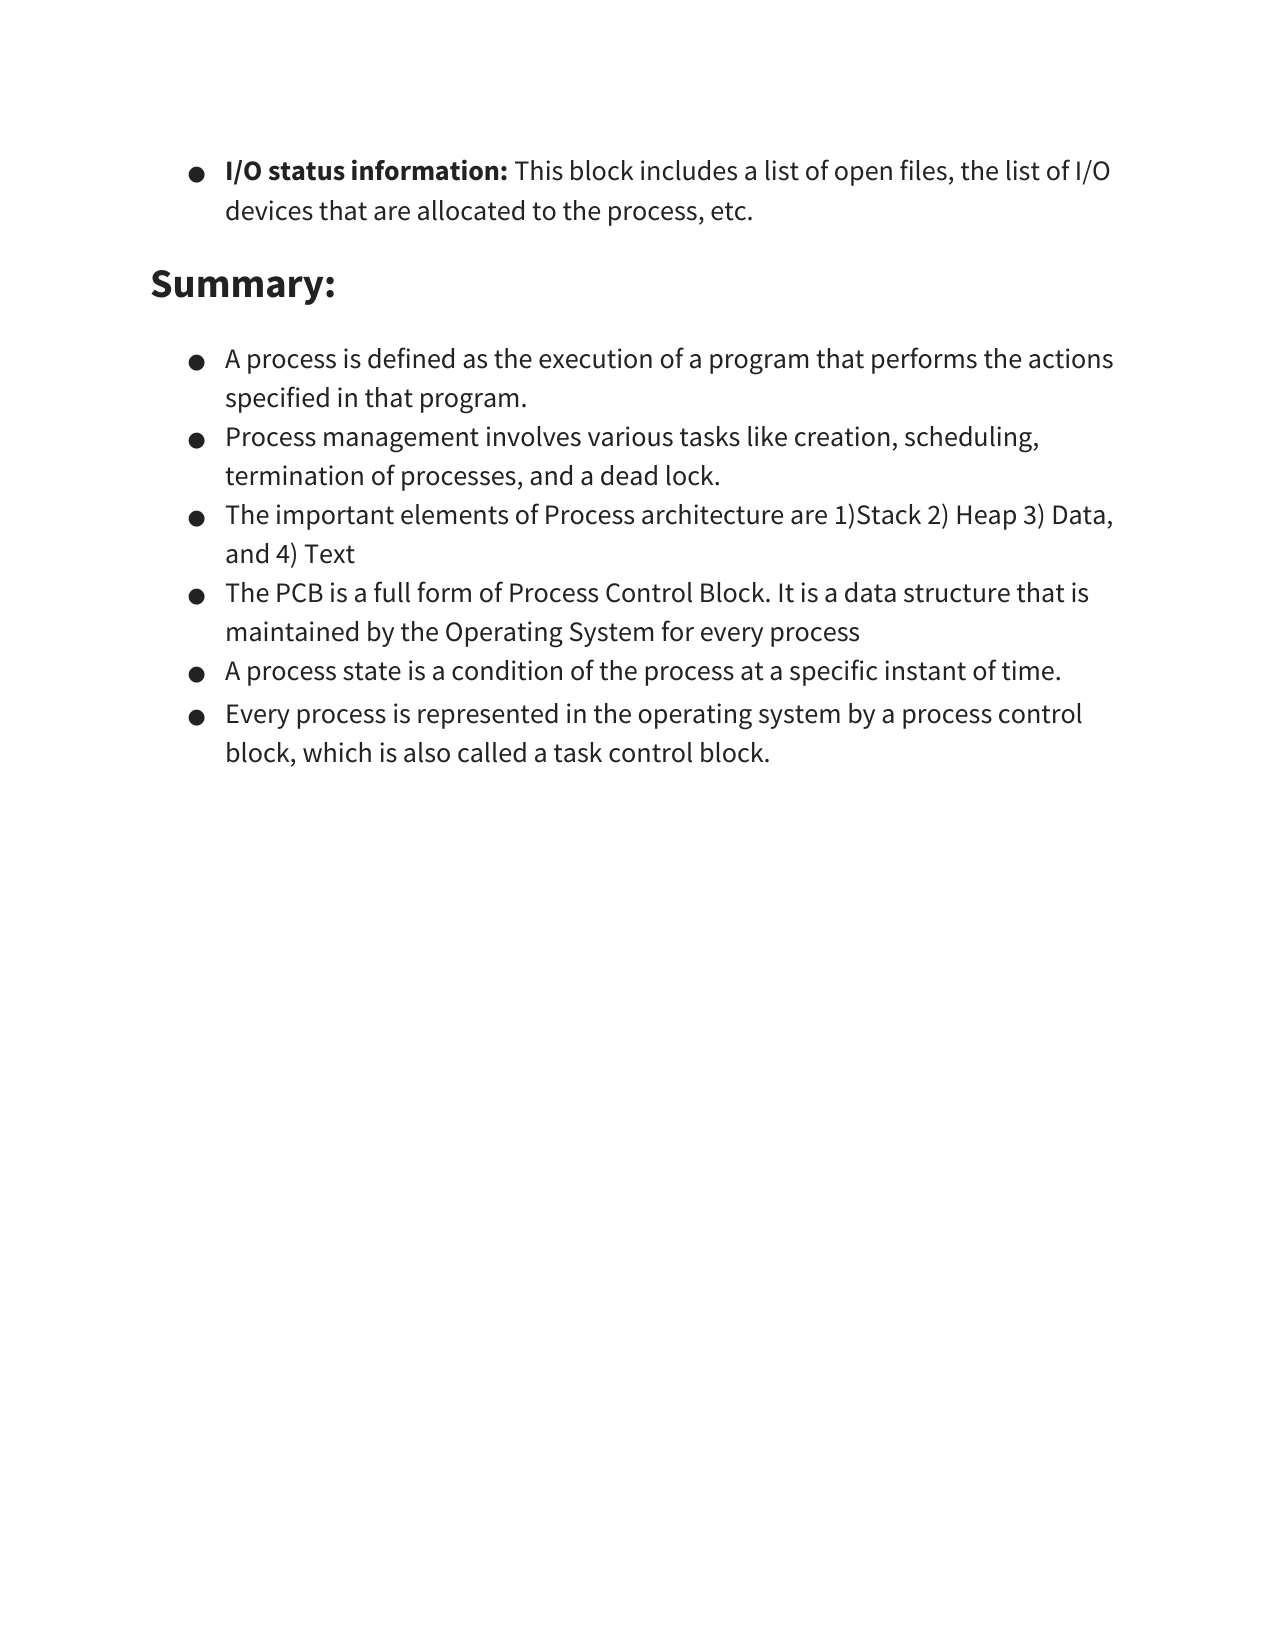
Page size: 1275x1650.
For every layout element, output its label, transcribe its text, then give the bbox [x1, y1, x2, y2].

text Summary: [150, 257, 1125, 308]
list A process is defined as the execution of a program that performs the actions specified in that program. [187, 337, 1125, 415]
list I/O status information: This block includes a list of open files, the list of I/O devices that are allocated to the process, etc. [187, 150, 1125, 228]
list Every process is represented in the operating system by a process control block, which is also called a task control block. [187, 692, 1125, 770]
list The important elements of Process architecture are 1)Stack 2) Heap 3) Data, and 4) Text [187, 493, 1125, 571]
list Process management involves various tasks like creation, scheduling, termination of processes, and a dead lock. [187, 415, 1125, 493]
list A process state is a condition of the process at a specific instant of time. [187, 649, 1125, 692]
list The PCB is a full form of Process Control Block. It is a data structure that is maintained by the Operating System for every process [187, 571, 1125, 649]
